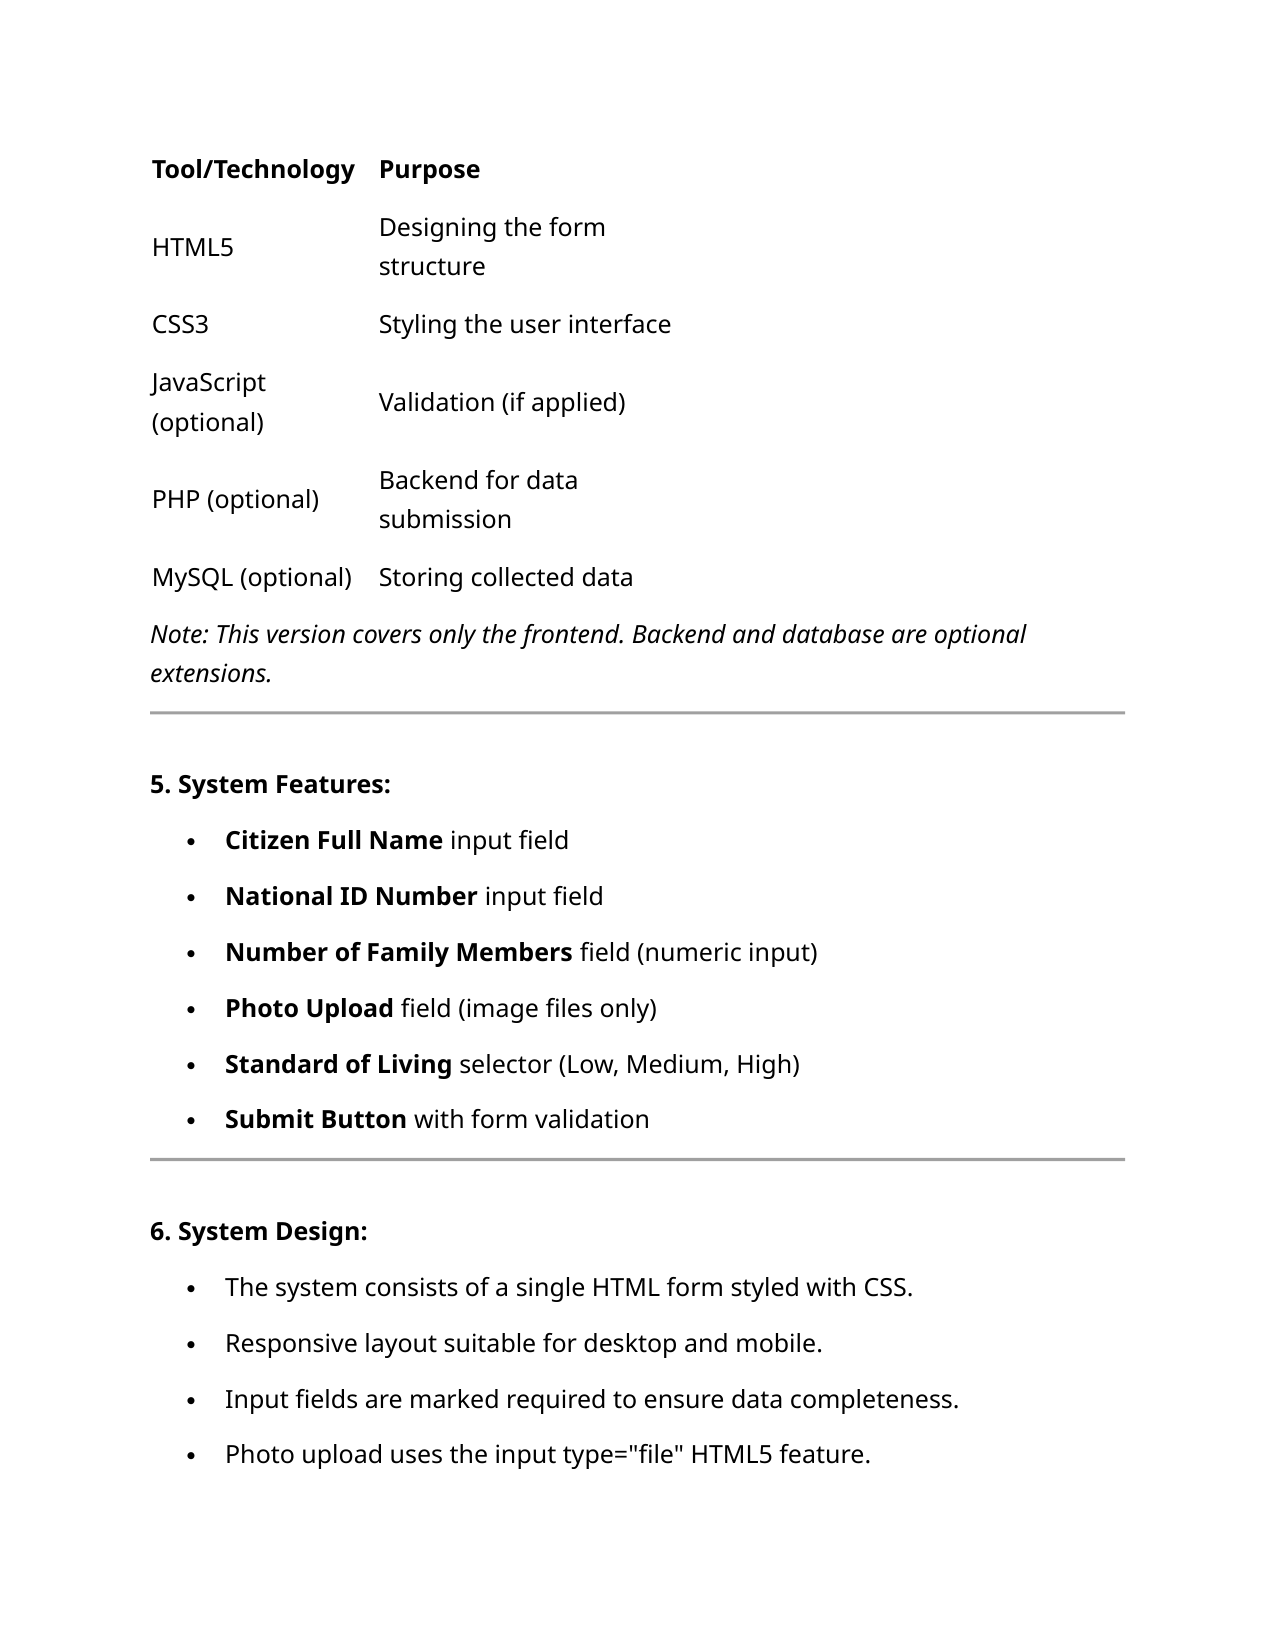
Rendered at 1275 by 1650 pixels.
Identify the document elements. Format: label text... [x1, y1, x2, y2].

list Input fields are marked required to ensure data completeness. [187, 1381, 1125, 1415]
table_cell MySQL (optional) [150, 558, 377, 616]
list Submit Button with form validation [187, 1102, 1125, 1136]
table_cell HTML5 [150, 208, 377, 305]
list Number of Family Members field (numeric input) [187, 934, 1125, 969]
table_cell Styling the user interface [377, 305, 697, 363]
table_cell CSS3 [150, 305, 377, 363]
list The system consists of a single HTML form styled with CSS. [187, 1269, 1125, 1304]
table_cell PHP (optional) [150, 461, 377, 558]
table_cell Storing collected data [377, 558, 697, 616]
list Photo Upload field (image files only) [187, 990, 1125, 1024]
list Citizen Full Name input field [187, 823, 1125, 857]
table_cell Validation (if applied) [377, 364, 697, 461]
table_header Purpose [377, 150, 697, 208]
table_cell Backend for data submission [377, 461, 697, 558]
text 5. System Features: [150, 767, 1125, 801]
text 6. System Design: [150, 1214, 1125, 1248]
list Responsive layout suitable for desktop and mobile. [187, 1325, 1125, 1359]
list National ID Number input field [187, 879, 1125, 913]
list Standard of Living selector (Low, Medium, High) [187, 1046, 1125, 1080]
table_cell Designing the form structure [377, 208, 697, 305]
list Photo upload uses the input type="file" HTML5 feature. [187, 1437, 1125, 1471]
table_header Tool/Technology [150, 150, 377, 208]
text Note: This version covers only the frontend. Backend and database are optional extensions. [150, 616, 1125, 689]
table_cell JavaScript (optional) [150, 364, 377, 461]
